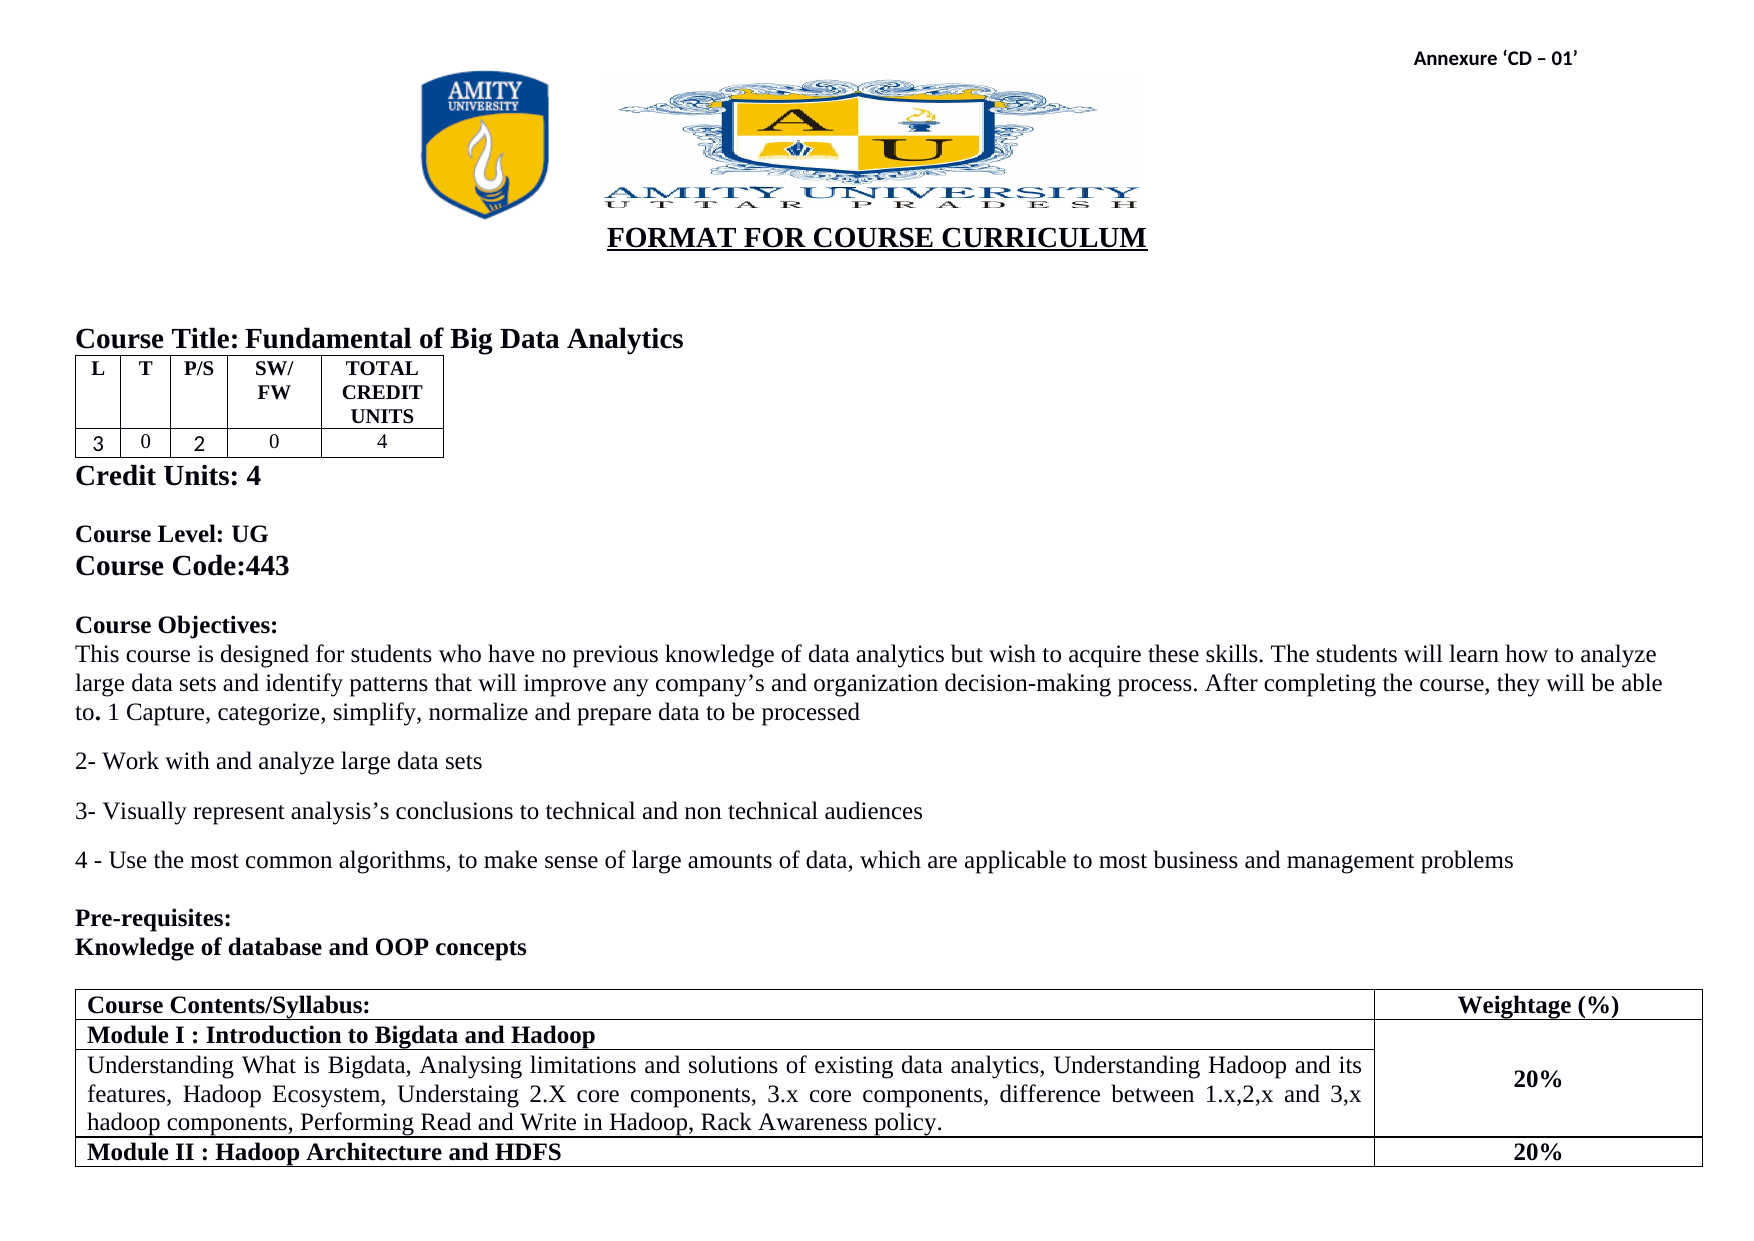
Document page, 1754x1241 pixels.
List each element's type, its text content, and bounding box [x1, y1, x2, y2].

table_cell 20% [1375, 1020, 1702, 1136]
table_cell Understanding What is Bigdata, Analysing limitations and solutions of existing data analytics, Understanding Hadoop and its features, Hadoop Ecosystem, Understaing 2.X core components, 3.x core components, difference between 1.x,2,x and 3,x hadoop components, Performing Read and Write in Hadoop, Rack Awareness policy. [76, 1050, 1374, 1136]
table_header TOTAL CREDIT UNITS [322, 356, 443, 428]
table_cell Module I : Introduction to Bigdata and Hadoop [76, 1020, 1374, 1049]
table_header L [76, 356, 120, 428]
table_header Weightage (%) [1375, 990, 1702, 1019]
text Course Code:443 [75, 548, 1679, 582]
text Pre-requisites: [75, 903, 1679, 932]
text Annexure ‘CD – 01’ [197, 45, 1679, 70]
table_cell 0 [228, 429, 321, 457]
text 2- Work with and analyze large data sets [75, 746, 1679, 775]
table_cell 4 [322, 429, 443, 457]
table_cell 3 [76, 429, 120, 457]
table_cell Module II : Hadoop Architecture and HDFS [76, 1138, 1374, 1166]
table_header P/S [171, 356, 227, 428]
text Course Level: UG [75, 519, 1679, 548]
text Course Title: Fundamental of Big Data Analytics [75, 321, 1679, 354]
table_cell 20% [1375, 1138, 1702, 1166]
table_cell 0 [121, 429, 170, 457]
table_cell 2 [171, 429, 227, 457]
text Knowledge of database and OOP concepts [75, 932, 1679, 961]
table_header SW/FW [228, 356, 321, 428]
table_header Course Contents/Syllabus: [76, 990, 1374, 1019]
picture [604, 77, 1139, 208]
text This course is designed for students who have no previous knowledge of data analytics but wish to acquire these skills. The students will learn how to analyze large data sets and identify patterns that will improve any company’s and organization decision-making process. After completing the course, they will be able to. 1 Capture, categorize, simplify, normalize and prepare data to be processed [75, 639, 1679, 726]
table_header T [121, 356, 170, 428]
text Course Objectives: [75, 611, 1679, 639]
text 3- Visually represent analysis’s conclusions to technical and non technical audiences [75, 796, 1679, 825]
picture [412, 70, 559, 221]
text 4 - Use the most common algorithms, to make sense of large amounts of data, which are applicable to most business and management problems [75, 846, 1679, 874]
text FORMAT FOR COURSE CURRICULUM [75, 220, 1679, 254]
text Credit Units: 4 [75, 458, 1679, 491]
